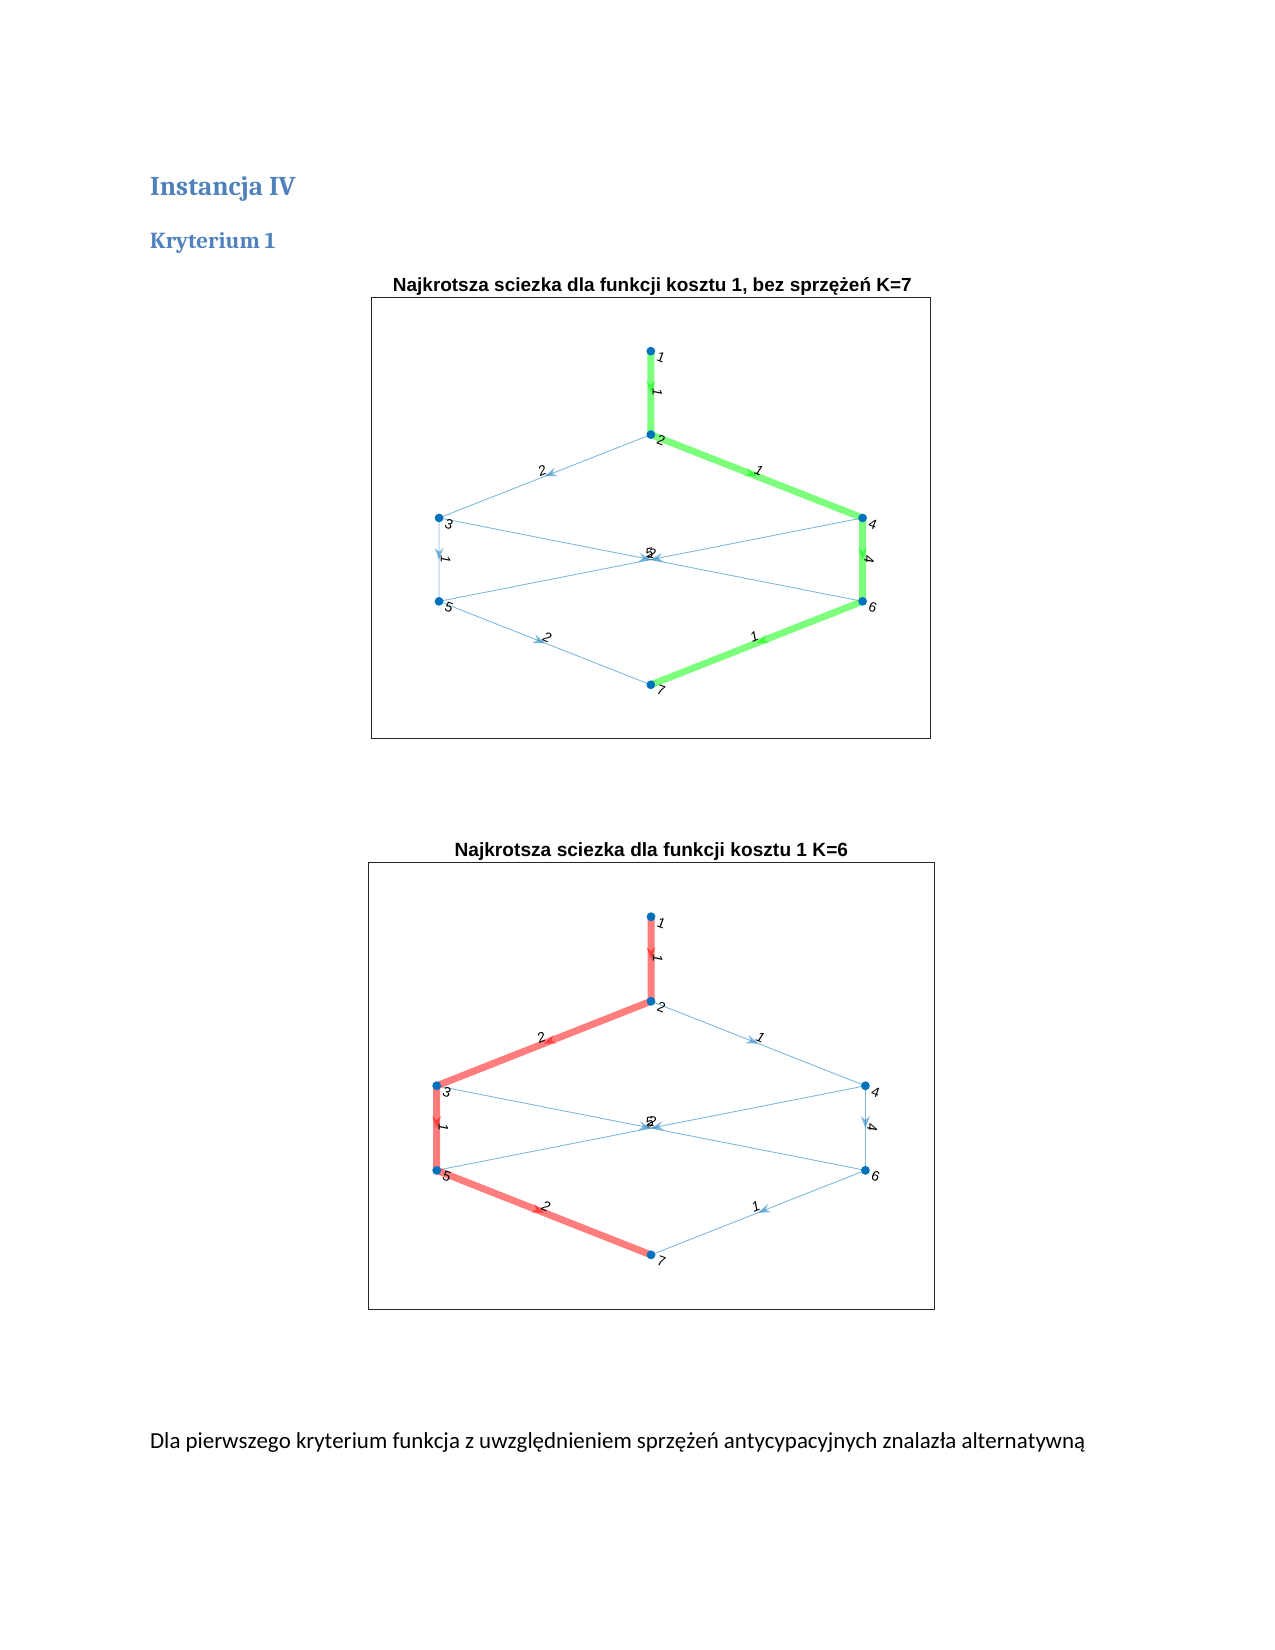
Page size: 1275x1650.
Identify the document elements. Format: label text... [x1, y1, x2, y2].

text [150, 1393, 1125, 1454]
subtitle Kryterium 1 [150, 227, 1125, 254]
subtitle Instancja IV [150, 171, 1125, 202]
